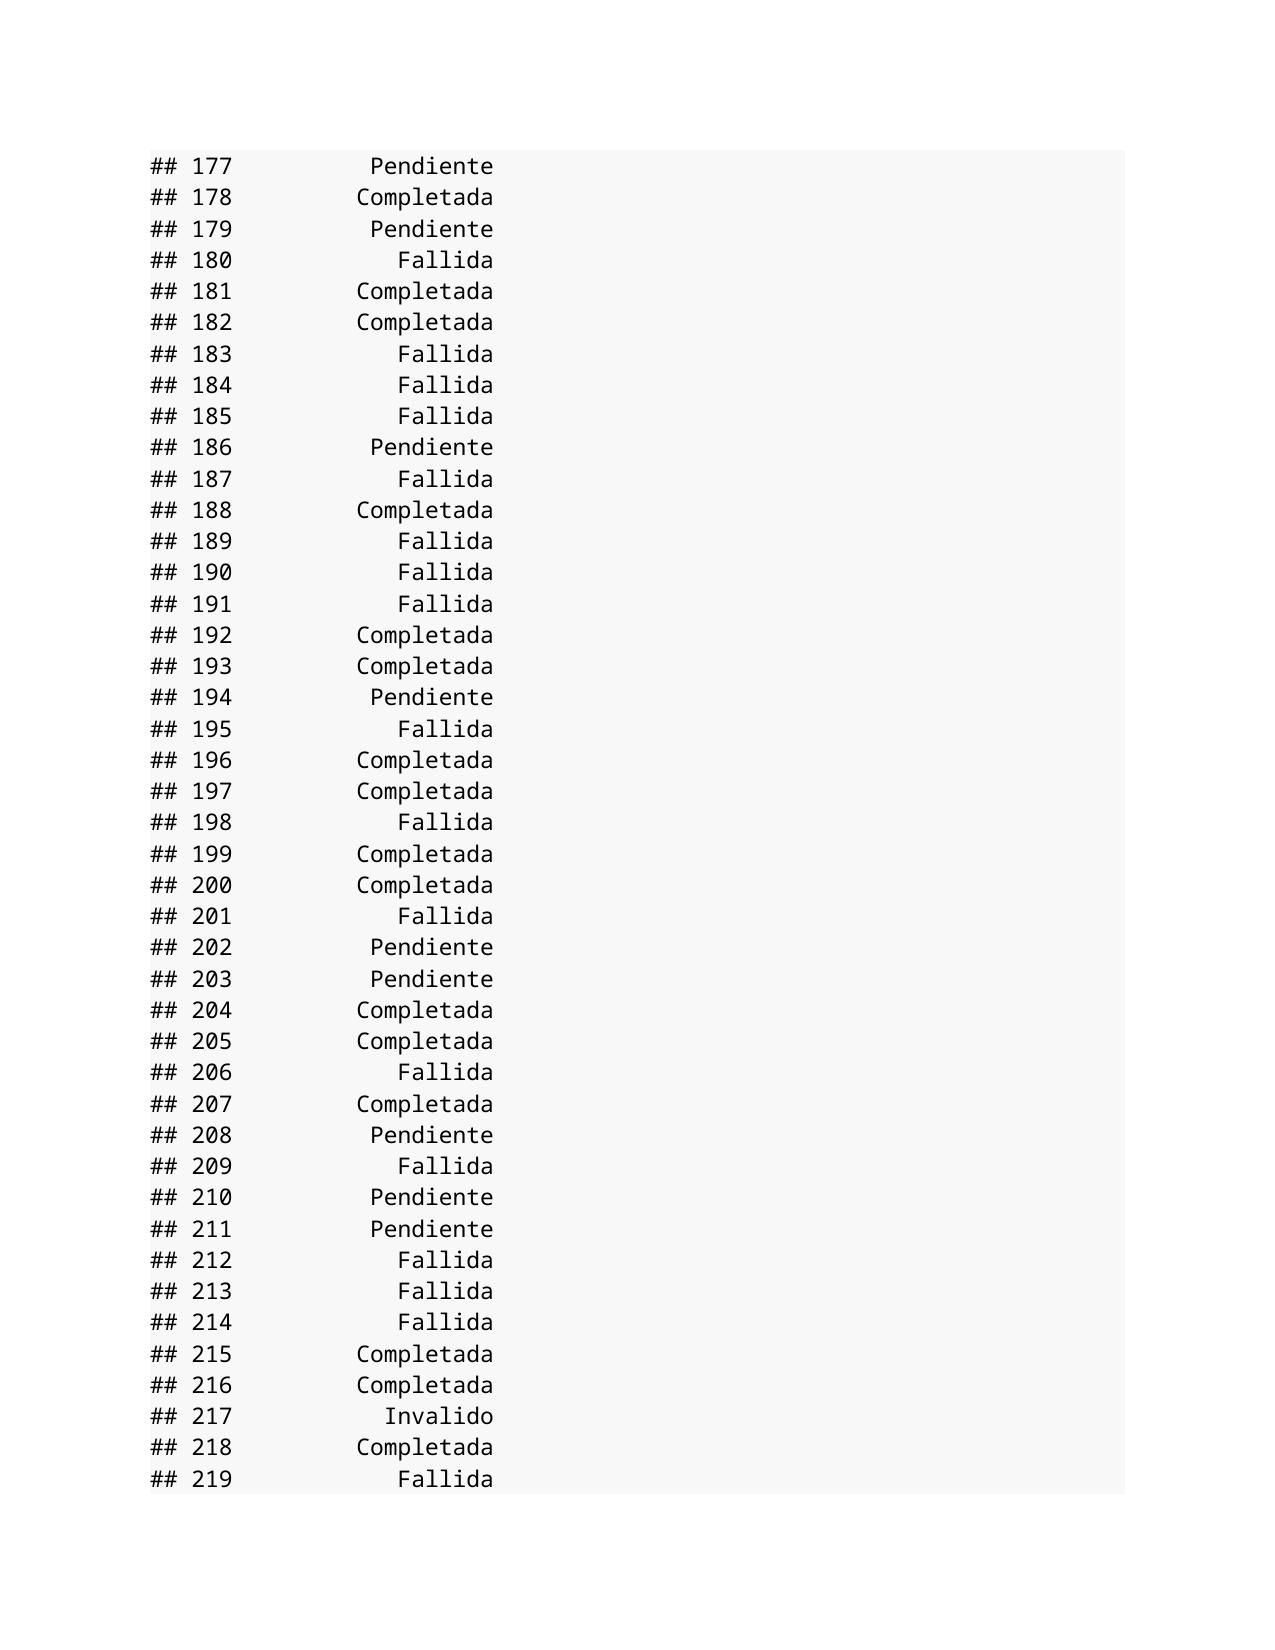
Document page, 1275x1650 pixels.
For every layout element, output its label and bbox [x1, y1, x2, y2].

text [150, 150, 1125, 1494]
